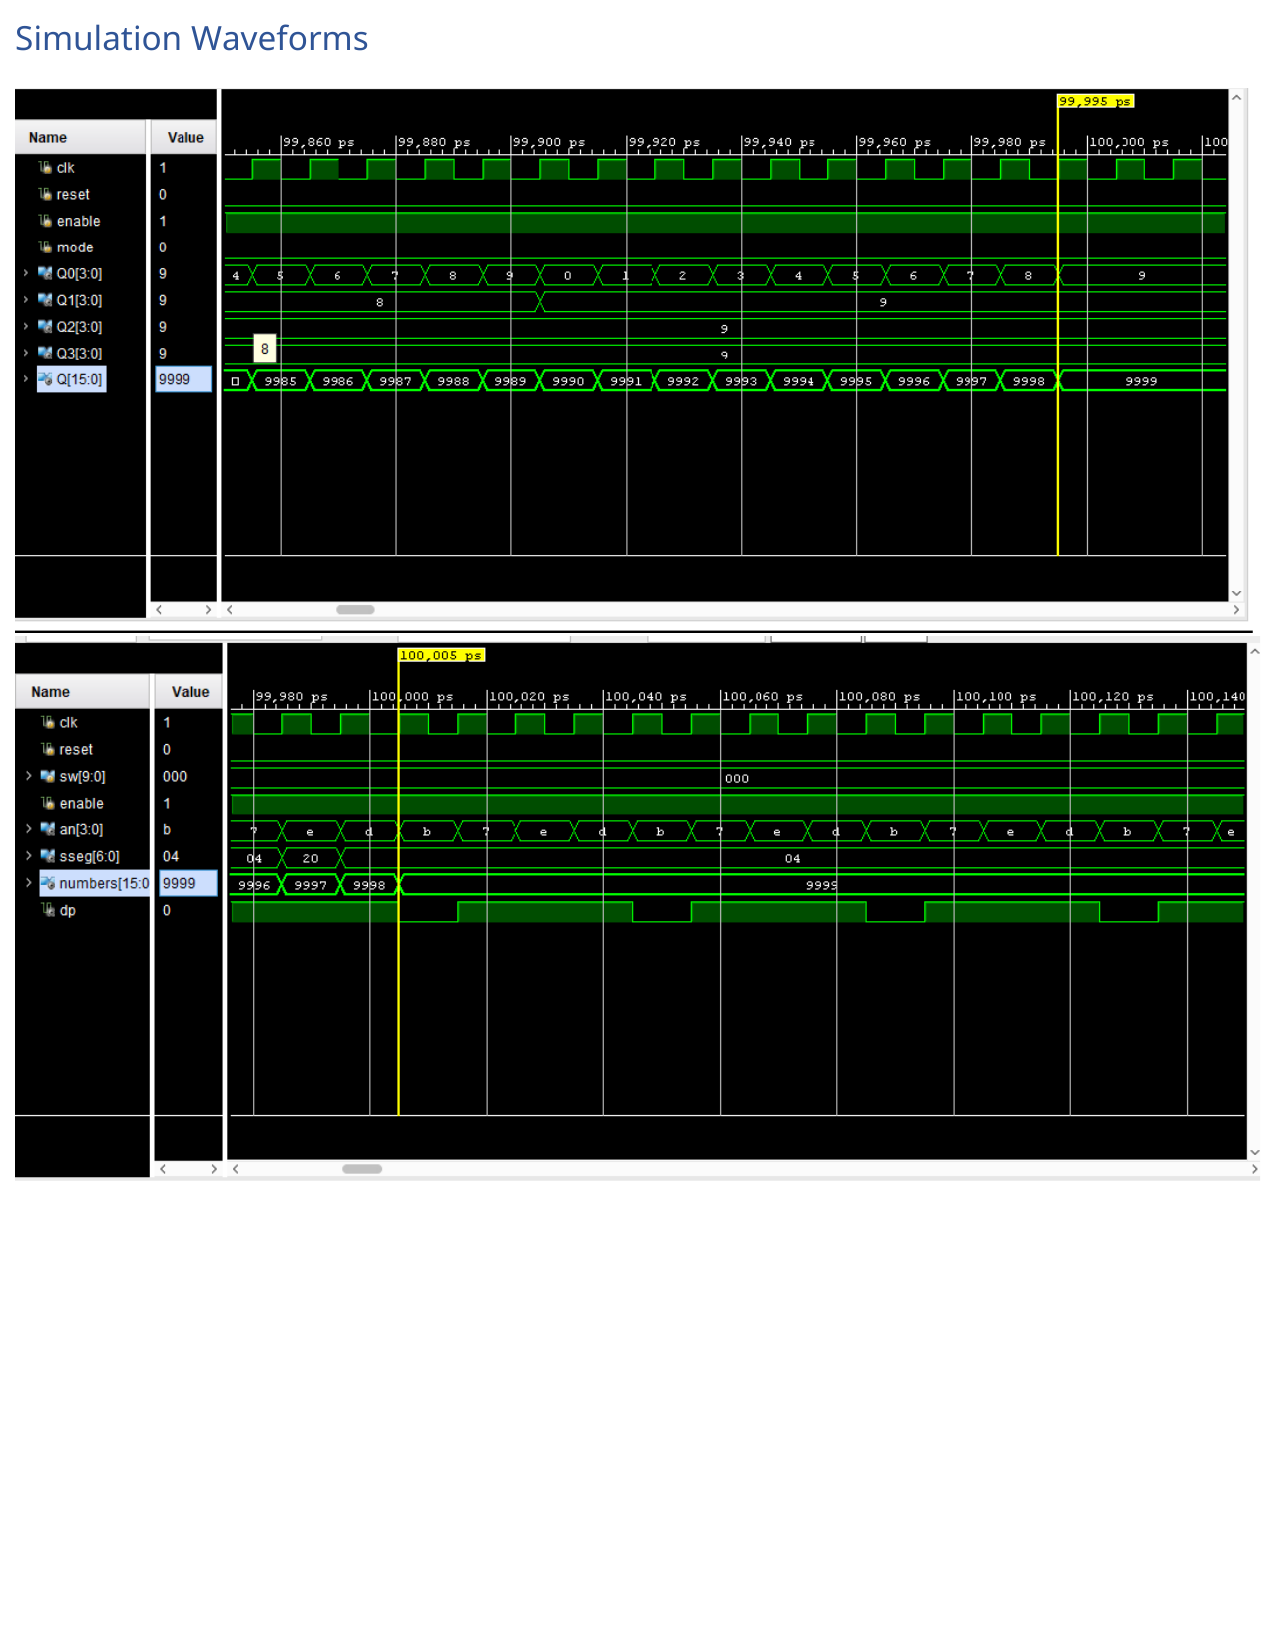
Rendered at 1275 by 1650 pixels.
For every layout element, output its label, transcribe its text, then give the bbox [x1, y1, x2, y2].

picture [15, 636, 1261, 1182]
picture [15, 88, 1261, 633]
subtitle Simulation Waveforms [15, 15, 1260, 60]
